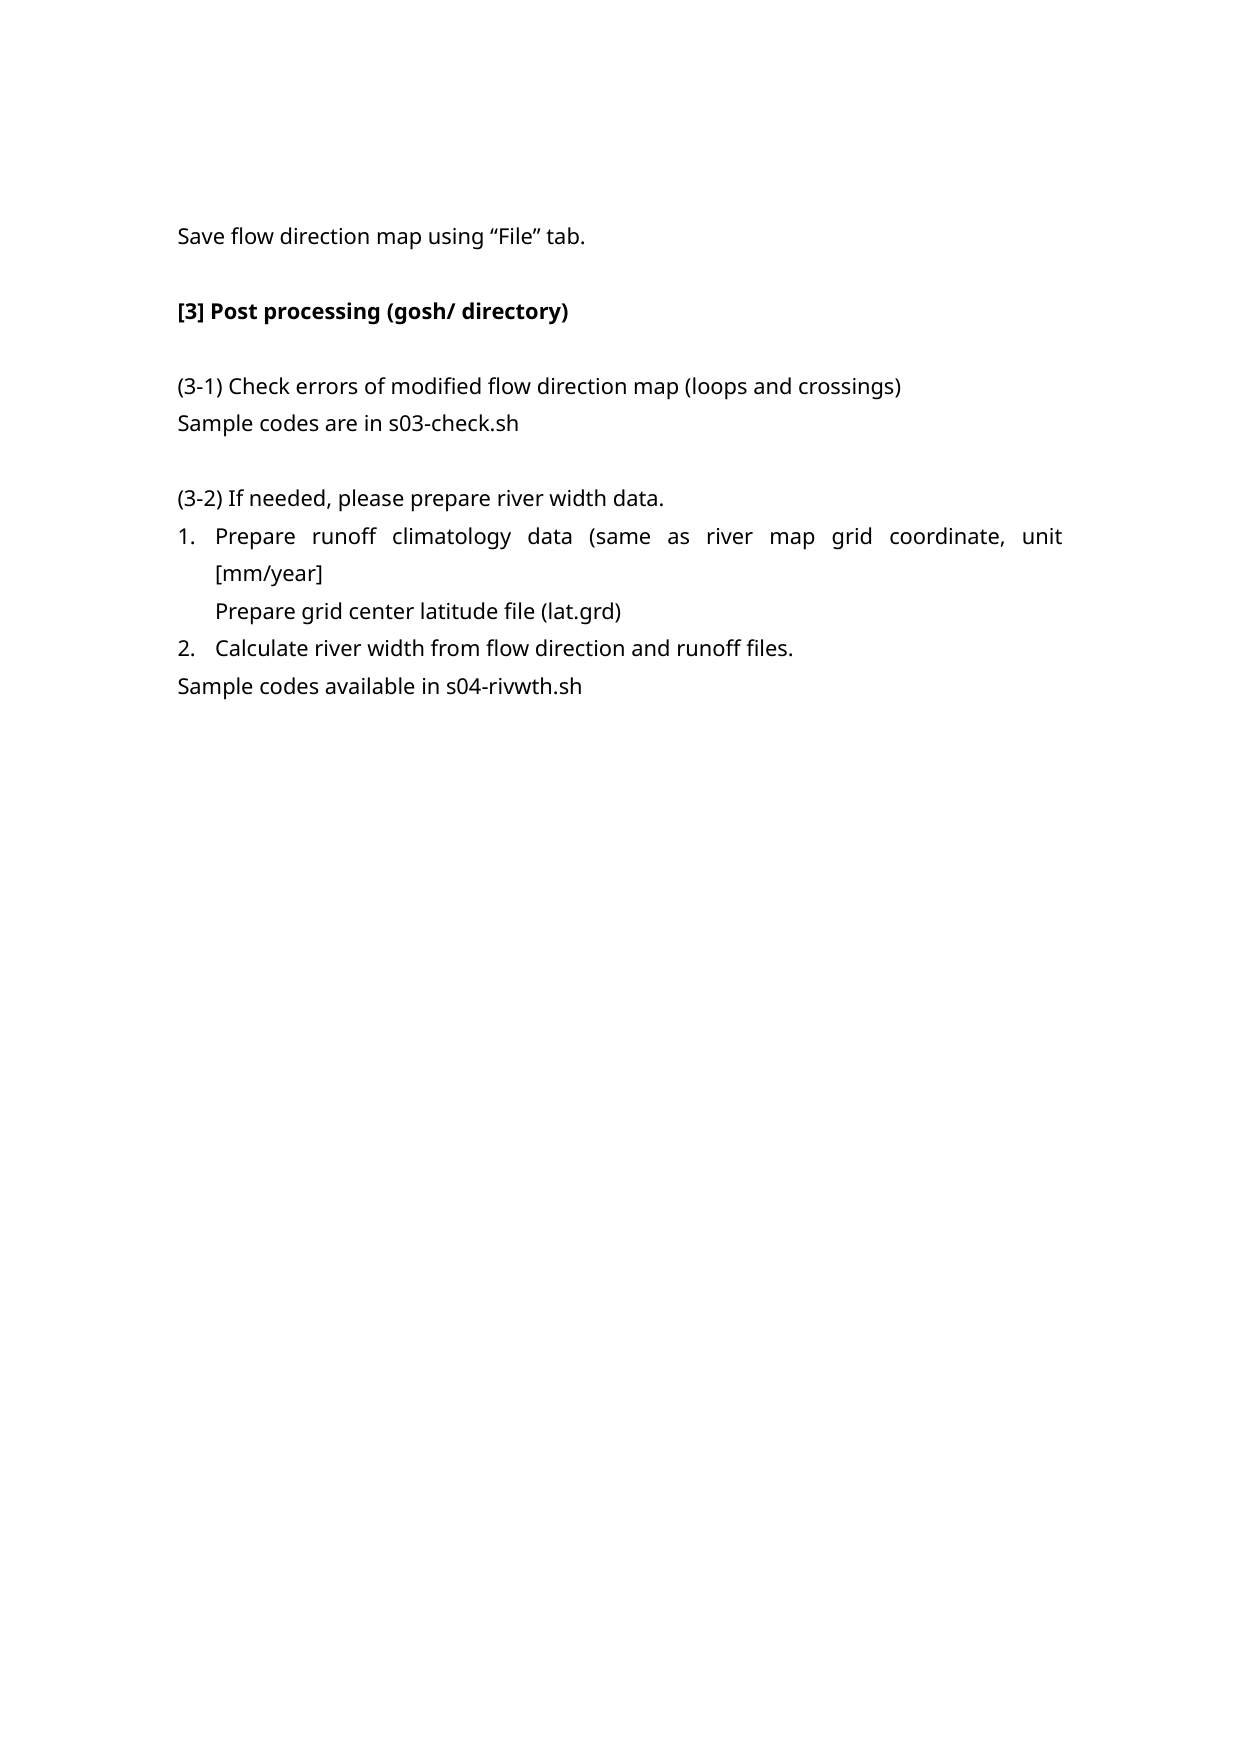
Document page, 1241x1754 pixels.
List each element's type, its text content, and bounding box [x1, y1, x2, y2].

text Sample codes are in s03-check.sh [177, 404, 1063, 442]
text Save flow direction map using “File” tab. [177, 217, 1063, 254]
list Calculate river width from flow direction and runoff files. [177, 629, 1063, 667]
text Sample codes available in s04-rivwth.sh [177, 667, 1063, 704]
text [3] Post processing (gosh/ directory) [177, 292, 1063, 329]
text (3-1) Check errors of modified flow direction map (loops and crossings) [177, 367, 1063, 404]
text Prepare grid center latitude file (lat.grd) [215, 592, 1063, 629]
list Prepare runoff climatology data (same as river map grid coordinate, unit [mm/year] [177, 517, 1063, 592]
text (3-2) If needed, please prepare river width data. [177, 479, 1063, 517]
